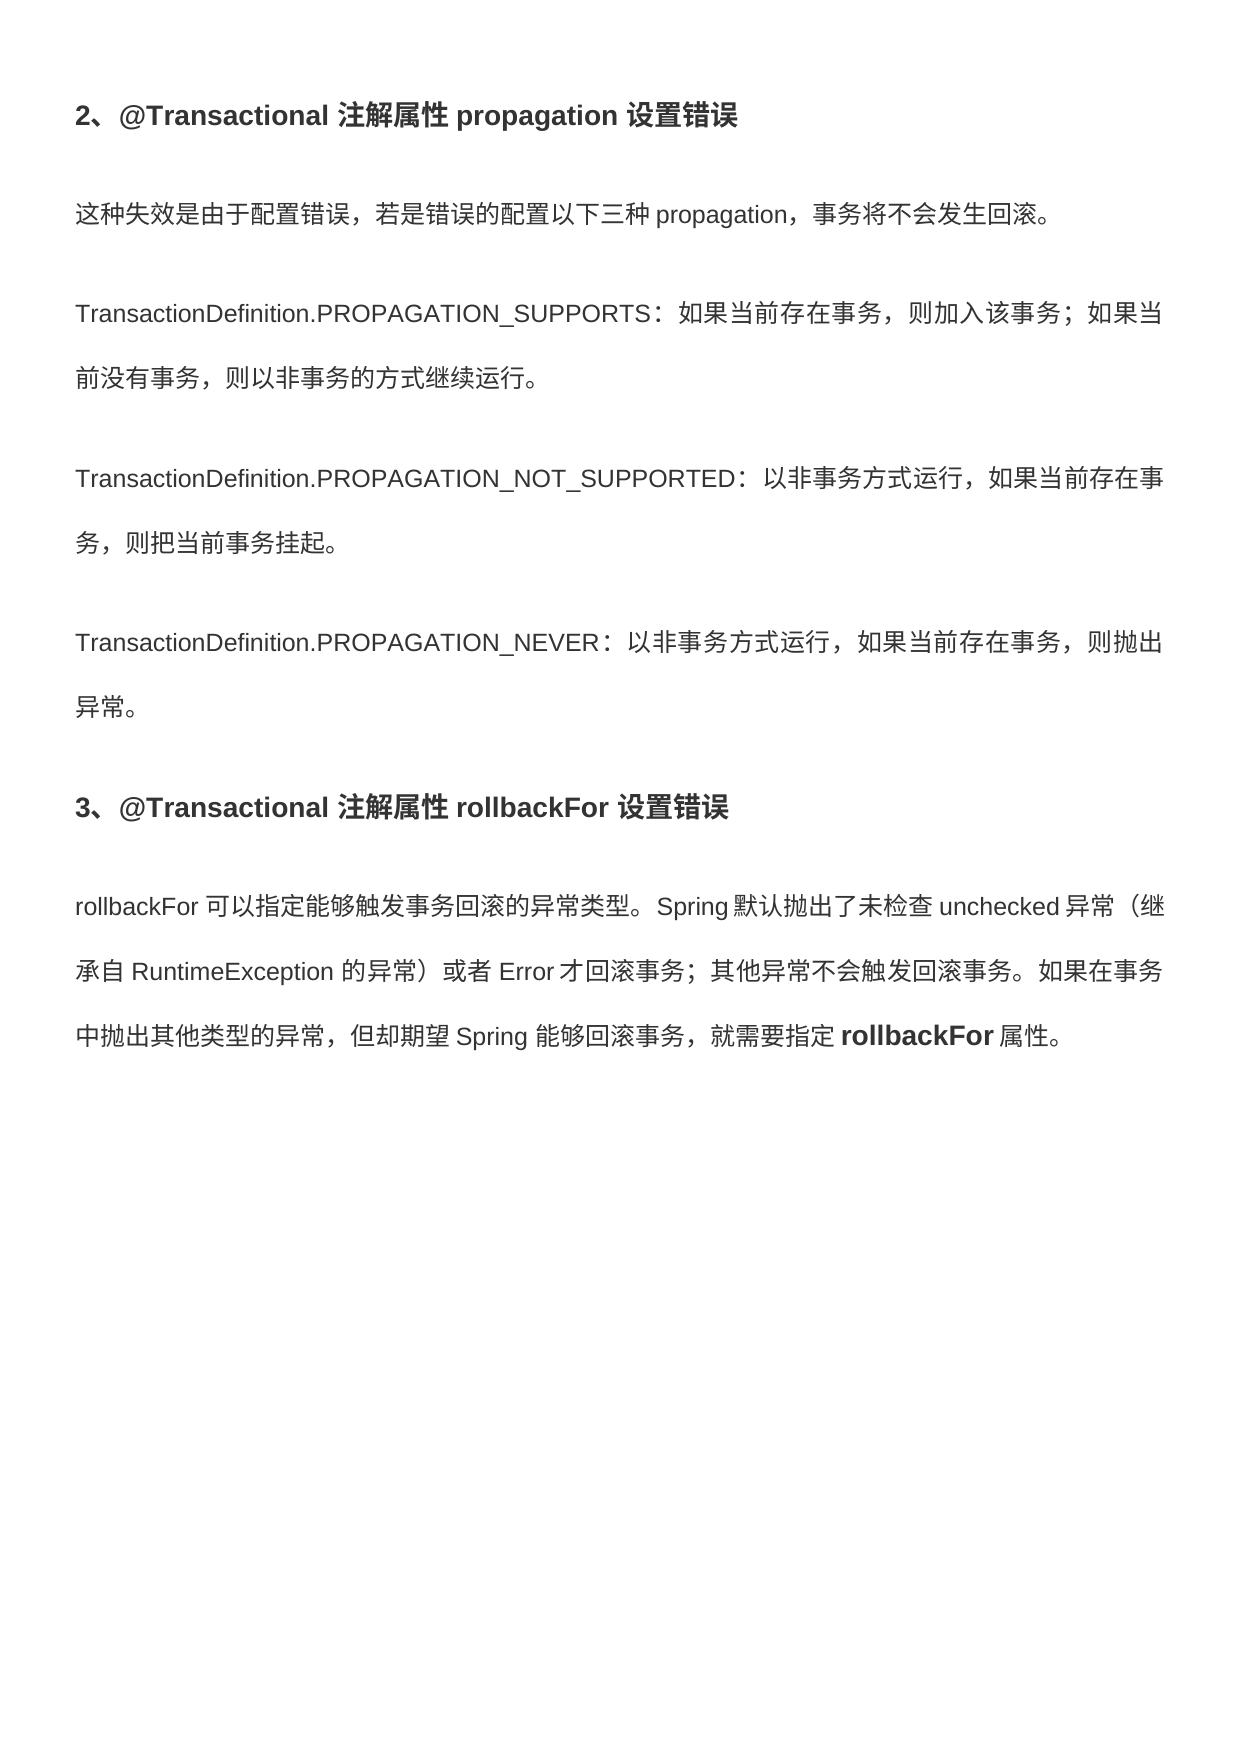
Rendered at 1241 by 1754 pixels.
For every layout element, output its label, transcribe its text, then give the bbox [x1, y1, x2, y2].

text 2、@Transactional 注解属性 propagation 设置错误 [75, 81, 1165, 146]
text TransactionDefinition.PROPAGATION_NOT_SUPPORTED：以非事务方式运行，如果当前存在事务，则把当前事务挂起。 [75, 444, 1165, 574]
text rollbackFor 可以指定能够触发事务回滚的异常类型。Spring默认抛出了未检查unchecked异常（继承自 RuntimeException 的异常）或者 Error才回滚事务；其他异常不会触发回滚事务。如果在事务中抛出其他类型的异常，但却期望 Spring 能够回滚事务，就需要指定 rollbackFor属性。 [75, 872, 1165, 1067]
text 这种失效是由于配置错误，若是错误的配置以下三种 propagation，事务将不会发生回滚。 [75, 180, 1165, 245]
text 3、@Transactional 注解属性 rollbackFor 设置错误 [75, 773, 1165, 838]
text TransactionDefinition.PROPAGATION_NEVER：以非事务方式运行，如果当前存在事务，则抛出异常。 [75, 608, 1165, 738]
text TransactionDefinition.PROPAGATION_SUPPORTS：如果当前存在事务，则加入该事务；如果当前没有事务，则以非事务的方式继续运行。 [75, 279, 1165, 409]
